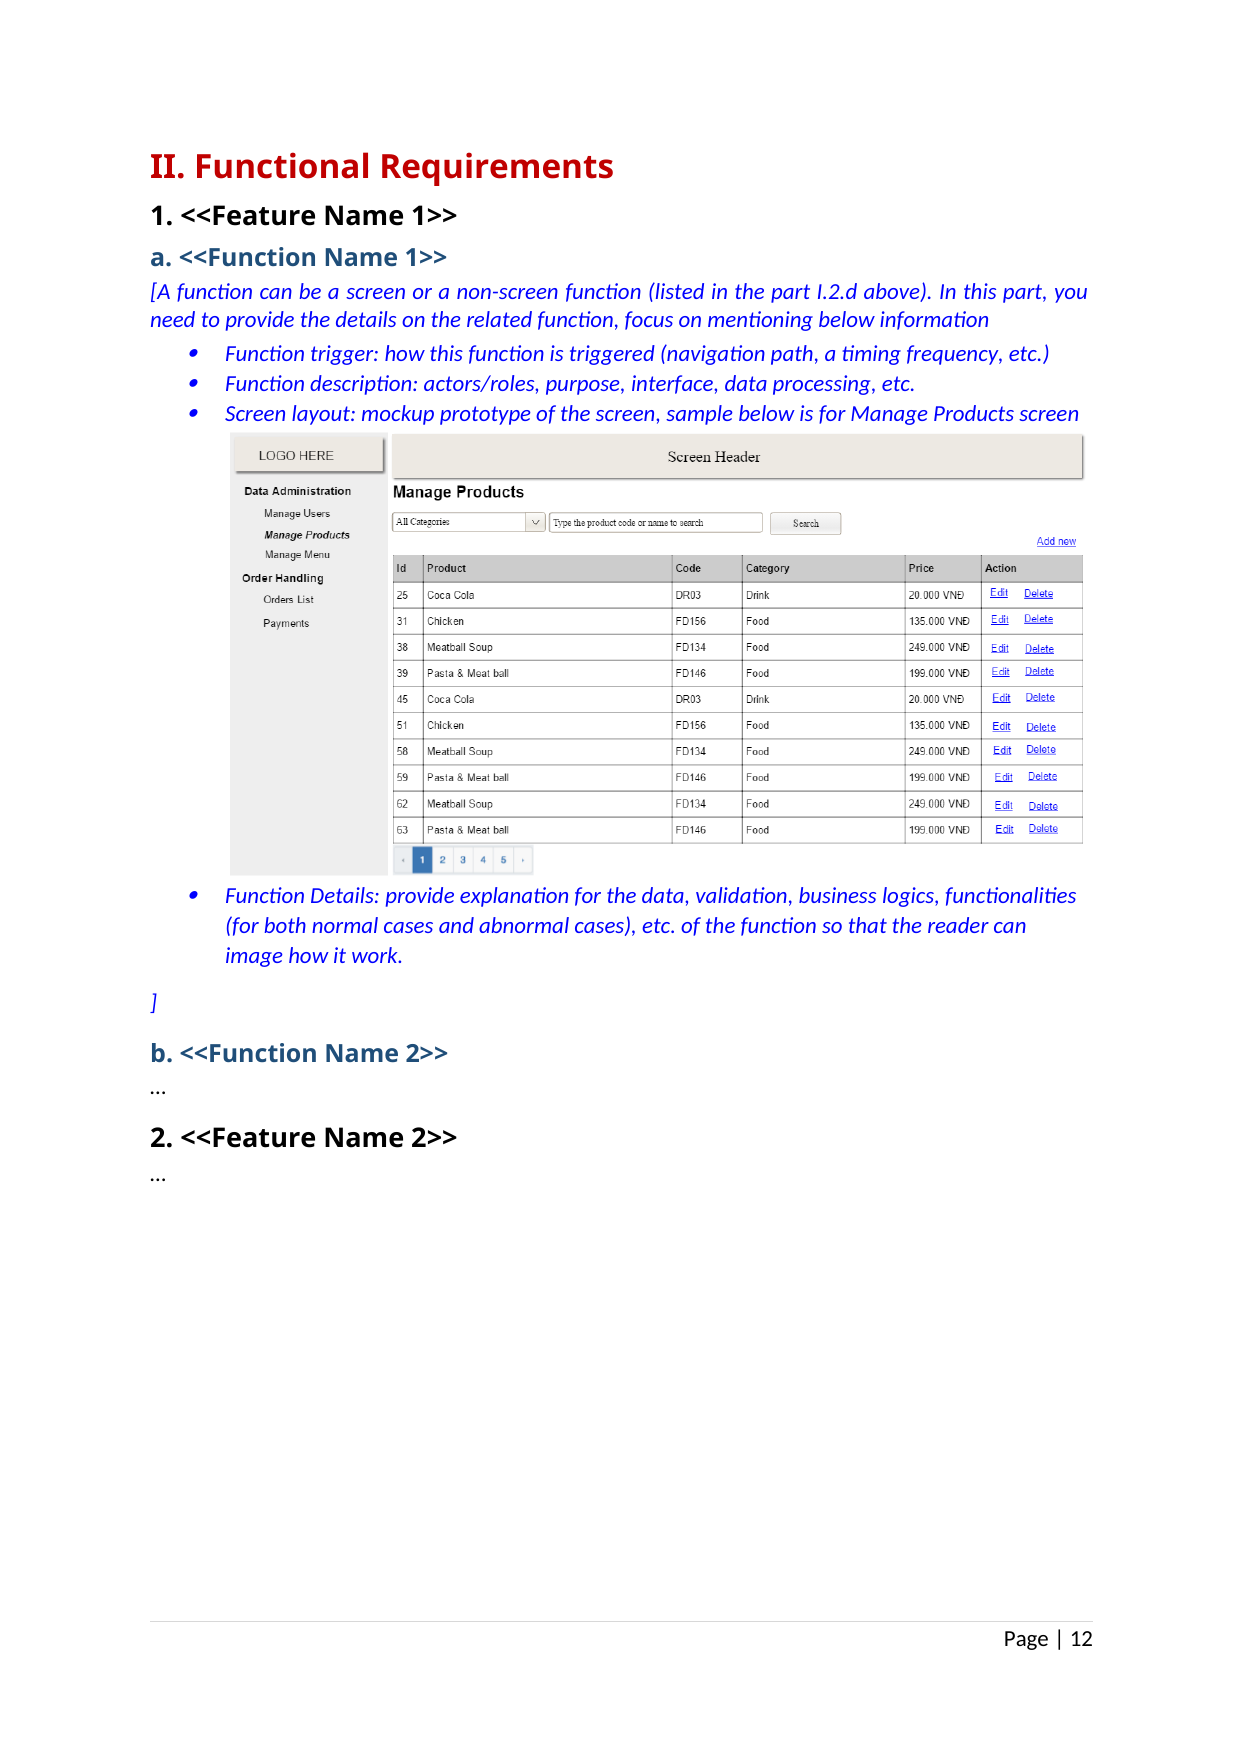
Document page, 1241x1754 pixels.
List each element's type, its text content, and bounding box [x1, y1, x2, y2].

text … [150, 1159, 1093, 1187]
list Function Details: provide explanation for the data, validation, business logics, functionalities (for both normal cases and abnormal cases), etc. of the function so that the reader can image how it work. [187, 881, 1093, 969]
subtitle 2. <<Feature Name 2>> [150, 1119, 1093, 1156]
text … [150, 1072, 1093, 1100]
subtitle 1. <<Feature Name 1>> [150, 196, 1093, 233]
list Function description: actors/roles, purpose, interface, data processing, etc. [187, 369, 1093, 397]
text ] [150, 988, 1093, 1016]
list Function trigger: how this function is triggered (navigation path, a timing frequency, etc.) [187, 339, 1093, 367]
subtitle b. <<Function Name 2>> [150, 1035, 1093, 1069]
list Screen layout: mockup prototype of the screen, sample below is for Manage Products screen [187, 399, 1093, 427]
subtitle a. <<Function Name 1>> [150, 240, 1093, 274]
picture [225, 429, 1090, 879]
subtitle II. Functional Requirements [150, 143, 1093, 188]
text [A function can be a screen or a non-screen function (listed in the part I.2.d above). In this part, you need to provide the details on the related function, focus on mentioning below information [150, 277, 1093, 333]
